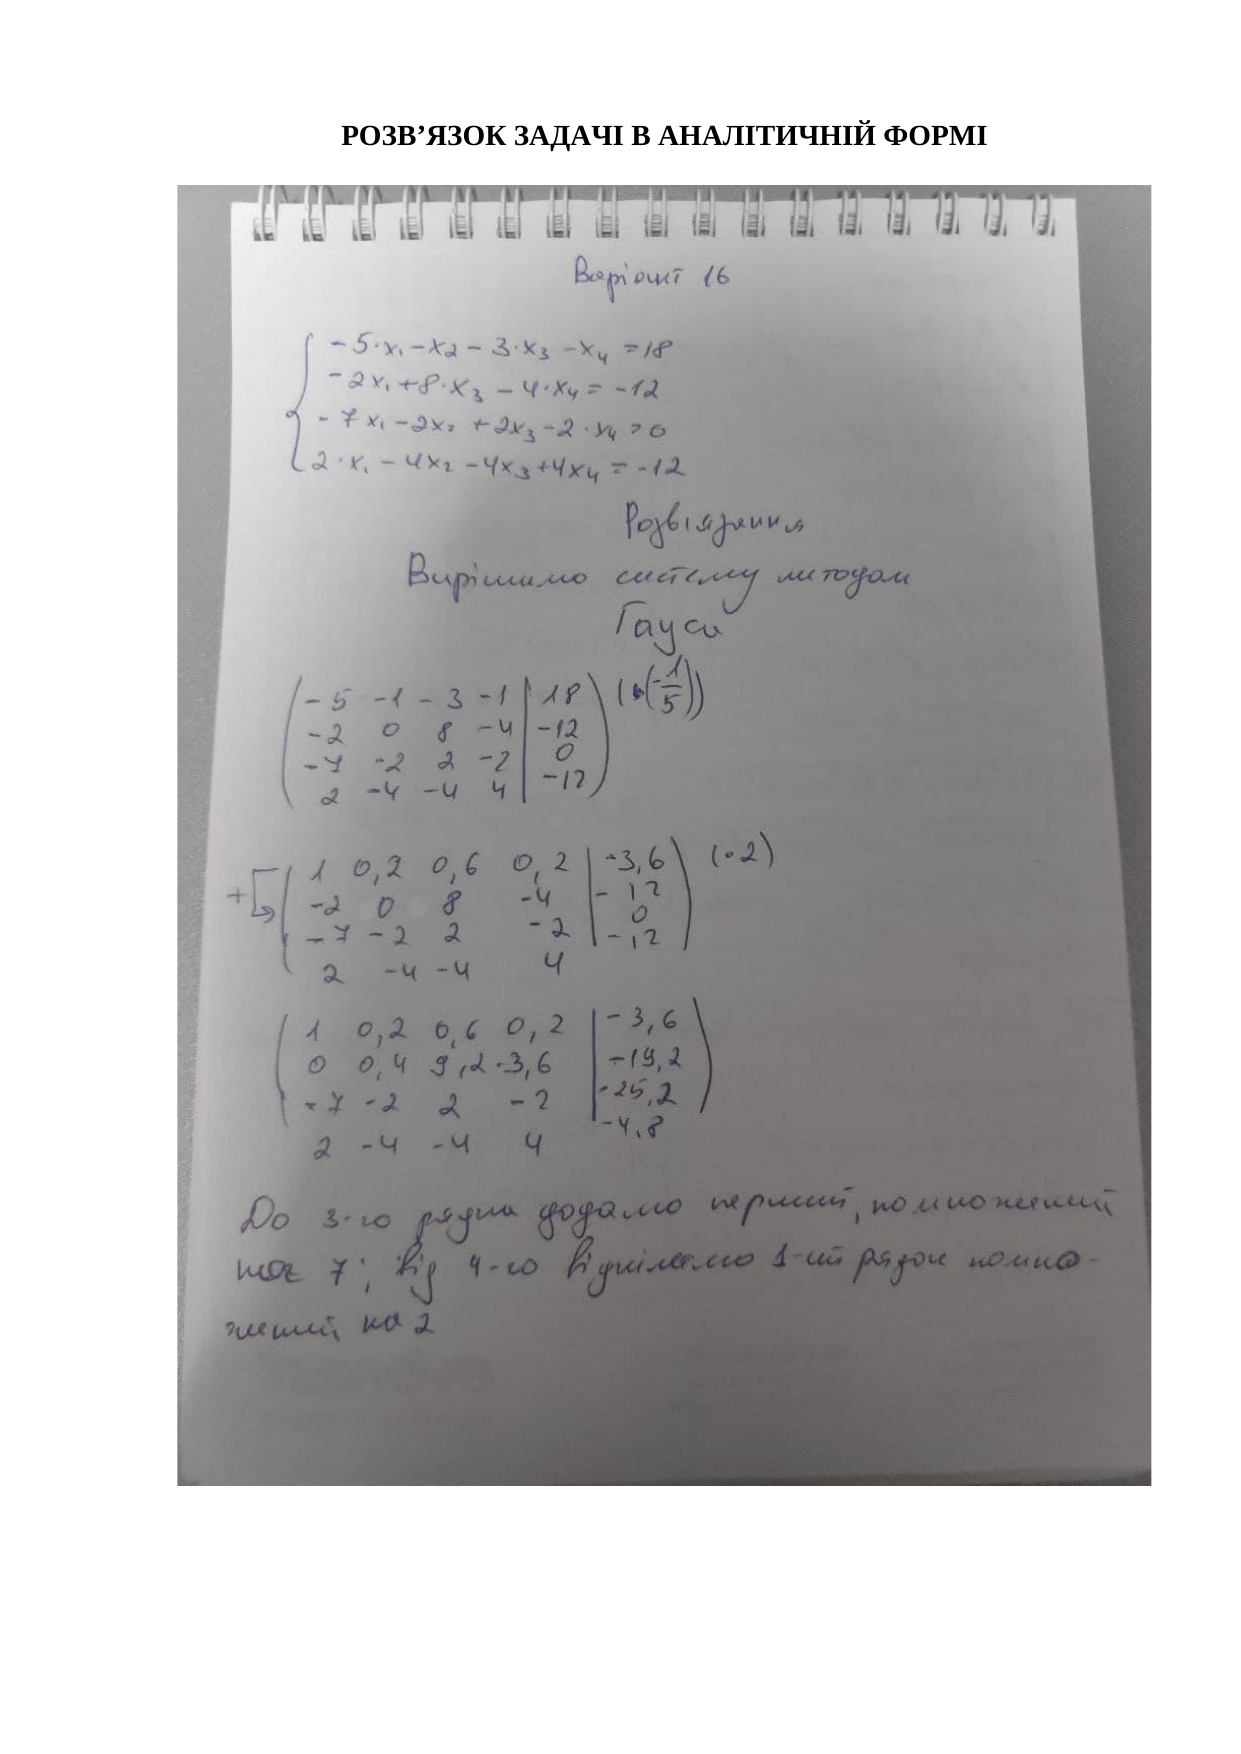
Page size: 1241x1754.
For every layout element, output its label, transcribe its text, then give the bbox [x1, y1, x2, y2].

text РОЗВ’ЯЗОК ЗАДАЧІ В АНАЛІТИЧНІЙ ФОРМІ [177, 118, 1152, 152]
picture [177, 185, 1152, 1486]
